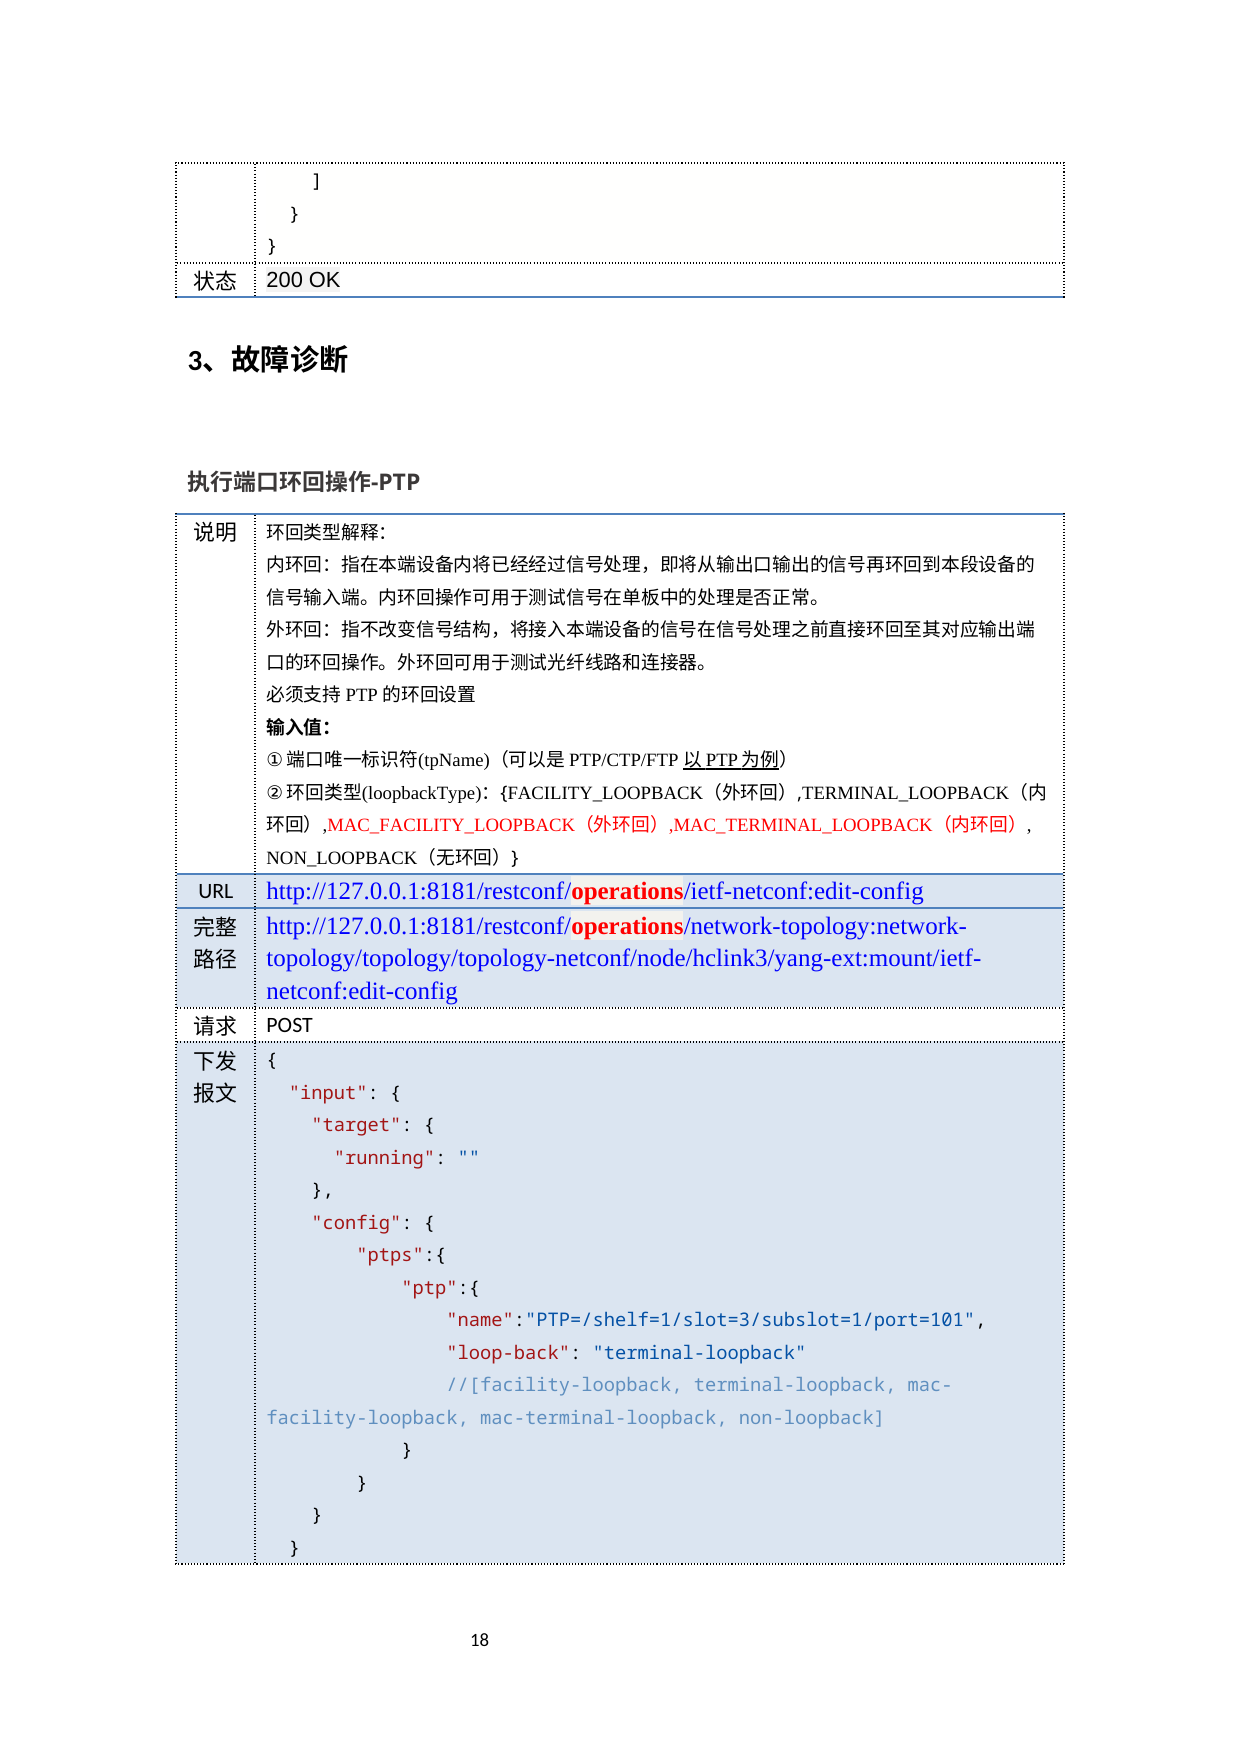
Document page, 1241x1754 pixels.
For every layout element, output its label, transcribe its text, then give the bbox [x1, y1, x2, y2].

table_header 环回类型解释： 内环回：指在本端设备内将已经经过信号处理，即将从输出口输出的信号再环回到本段设备的信号输入端。内环回操作可用于测试信号在单板中的处理是否正常。 外环回：指不改变信号结构，将接入本端设备的信号在信号处理之前直接环回至其对应输出端口的环回操作。外环回可用于测试光纤线路和连接器。 必须支持 PTP 的环回设置 输入值： ①端口唯一标识符(tpName)（可以是 PTP/CTP/FTP 以PTP为例） ②环回类型(loopbackType)：{FACILITY_LOOPBACK（外环回）,TERMINAL_LOOPBACK（内环回）,MAC_FACILITY_LOOPBACK（外环回）,MAC_TERMINAL_LOOPBACK（内环回）, NON_LOOPBACK（无环回）} [255, 515, 1064, 872]
table_cell 请求 [176, 1007, 255, 1041]
table_header 说明 [176, 515, 255, 872]
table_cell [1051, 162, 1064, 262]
table_cell 完整路径 [176, 908, 255, 1007]
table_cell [255, 1041, 1064, 1563]
table_cell 状态 [176, 262, 255, 296]
table_cell 下发报文 [176, 1041, 255, 1563]
table_cell URL [176, 873, 255, 907]
table_cell http://127.0.0.1:8181/restconf/operations/network-topology:network-topology/topology/topology-netconf/node/hclink3/yang-ext:mount/ietf-netconf:edit-config [255, 908, 1064, 1007]
table_cell POST [255, 1007, 1064, 1041]
subtitle 故障诊断 [187, 325, 1053, 390]
table_cell 200 OK [255, 262, 1064, 296]
table_cell 返回报文 [176, 162, 255, 262]
table_cell http://127.0.0.1:8181/restconf/operations/ietf-netconf:edit-config [255, 873, 1064, 907]
subtitle 执行端口环回操作-PTP [187, 448, 1053, 513]
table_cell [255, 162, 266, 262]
